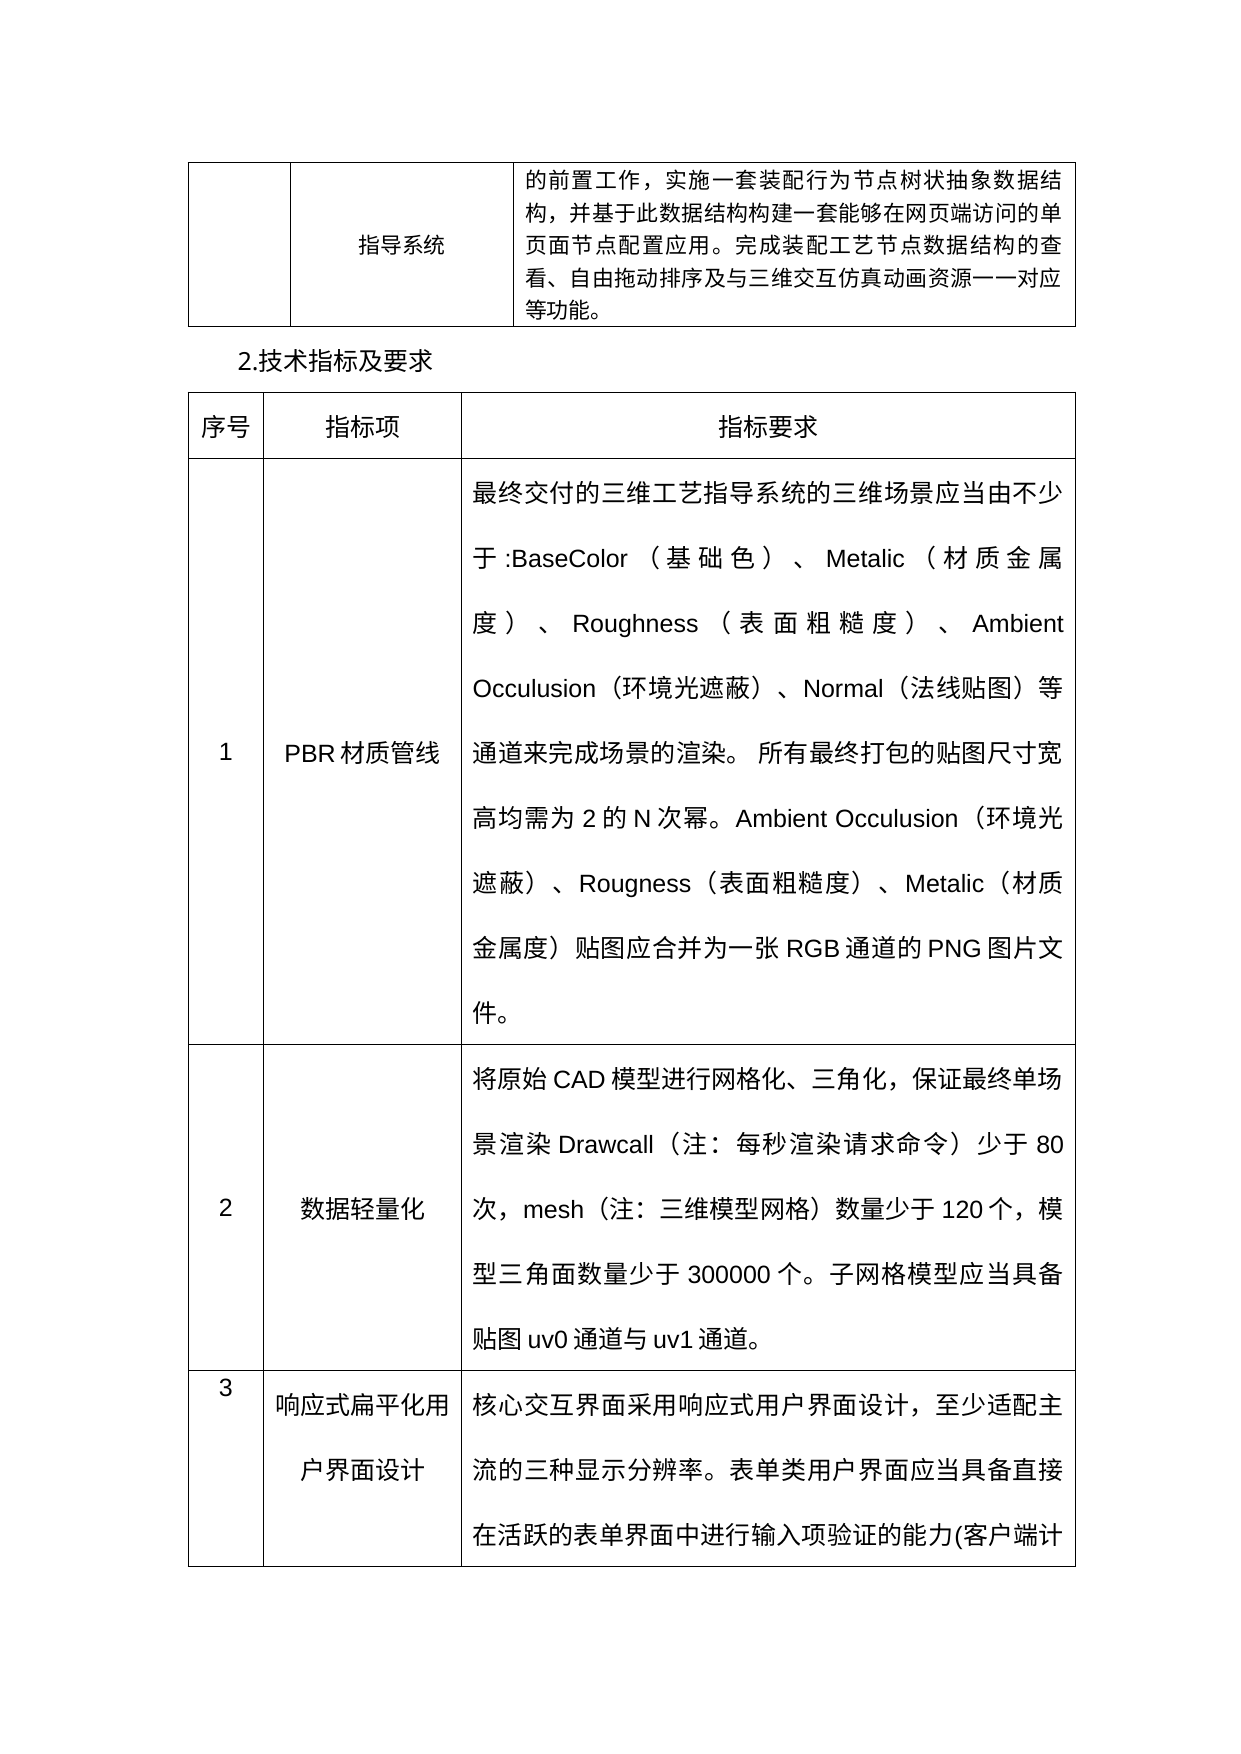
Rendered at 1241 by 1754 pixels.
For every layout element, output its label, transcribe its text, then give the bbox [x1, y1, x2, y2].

text 2.技术指标及要求 [187, 327, 1053, 392]
table_header 指标要求 [462, 393, 1075, 458]
table_cell 数据轻量化 [264, 1045, 461, 1370]
table_header 序号 [189, 393, 263, 458]
table_cell 3 [189, 163, 290, 326]
table_cell 3 [189, 1371, 263, 1566]
table_cell 响应式扁平化用户界面设计 [264, 1371, 461, 1566]
table_cell 1 [189, 459, 263, 1044]
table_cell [462, 1371, 1075, 1566]
table_cell PBR材质管线 [264, 459, 461, 1044]
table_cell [514, 163, 1075, 326]
table_cell 2 [189, 1045, 263, 1370]
table_cell 将原始CAD模型进行网格化、三角化，保证最终单场景渲染Drawcall（注：每秒渲染请求命令）少于80次，mesh（注：三维模型网格）数量少于120个，模型三角面数量少于300000个。子网格模型应当具备贴图uv0通道与uv1通道。 [462, 1045, 1075, 1370]
table_cell 三维可视化装配工艺指导系统 [291, 163, 513, 326]
table_header 指标项 [264, 393, 461, 458]
table_cell 最终交付的三维工艺指导系统的三维场景应当由不少于:BaseColor（基础色）、Metalic（材质金属度）、Roughness（表面粗糙度）、Ambient Occulusion（环境光遮蔽）、Normal（法线贴图）等通道来完成场景的渲染。 所有最终打包的贴图尺寸宽高均需为2的N次幂。Ambient Occulusion（环境光遮蔽）、Rougness（表面粗糙度）、Metalic（材质金属度）贴图应合并为一张RGB通道的PNG图片文件。 [462, 459, 1075, 1044]
